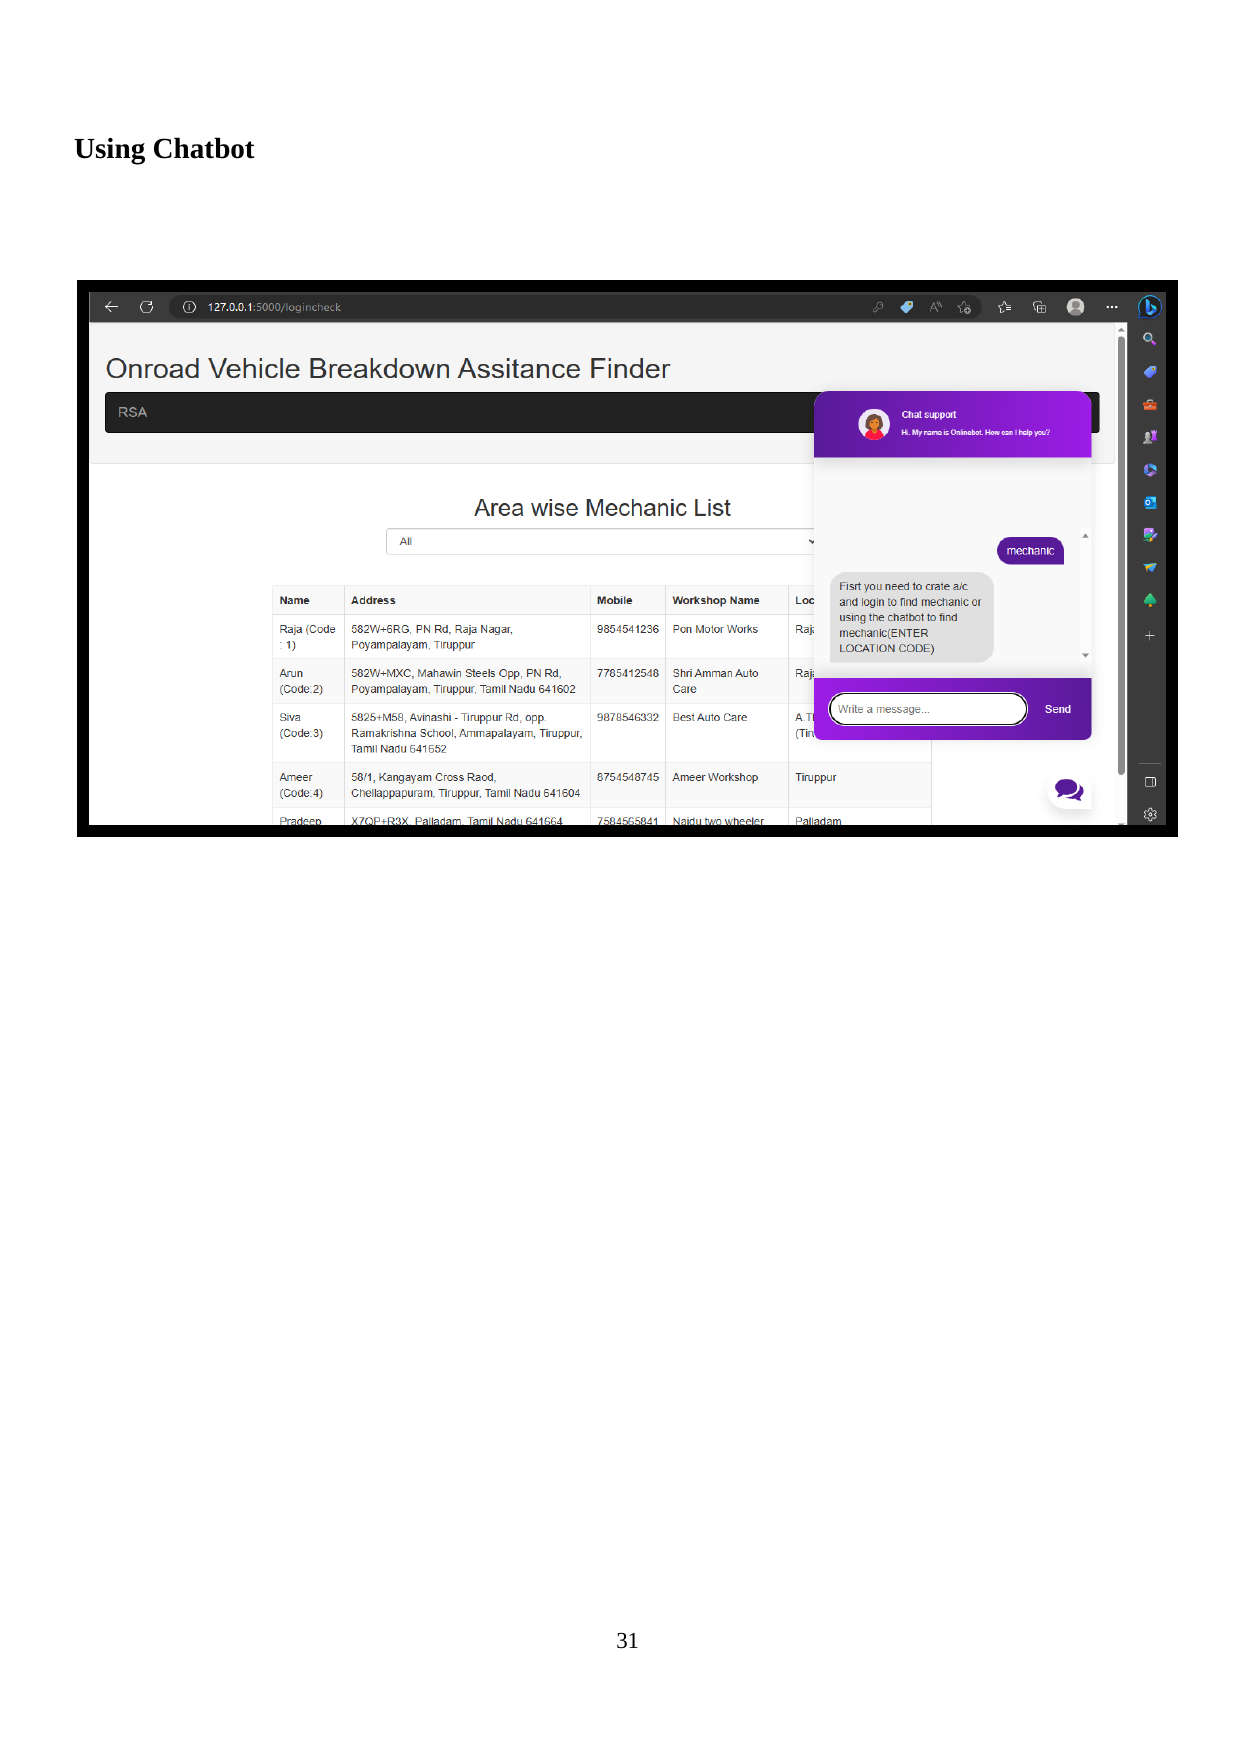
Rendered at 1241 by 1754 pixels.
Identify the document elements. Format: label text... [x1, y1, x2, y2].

picture [89, 292, 1166, 825]
text Using Chatbot [74, 131, 1181, 164]
